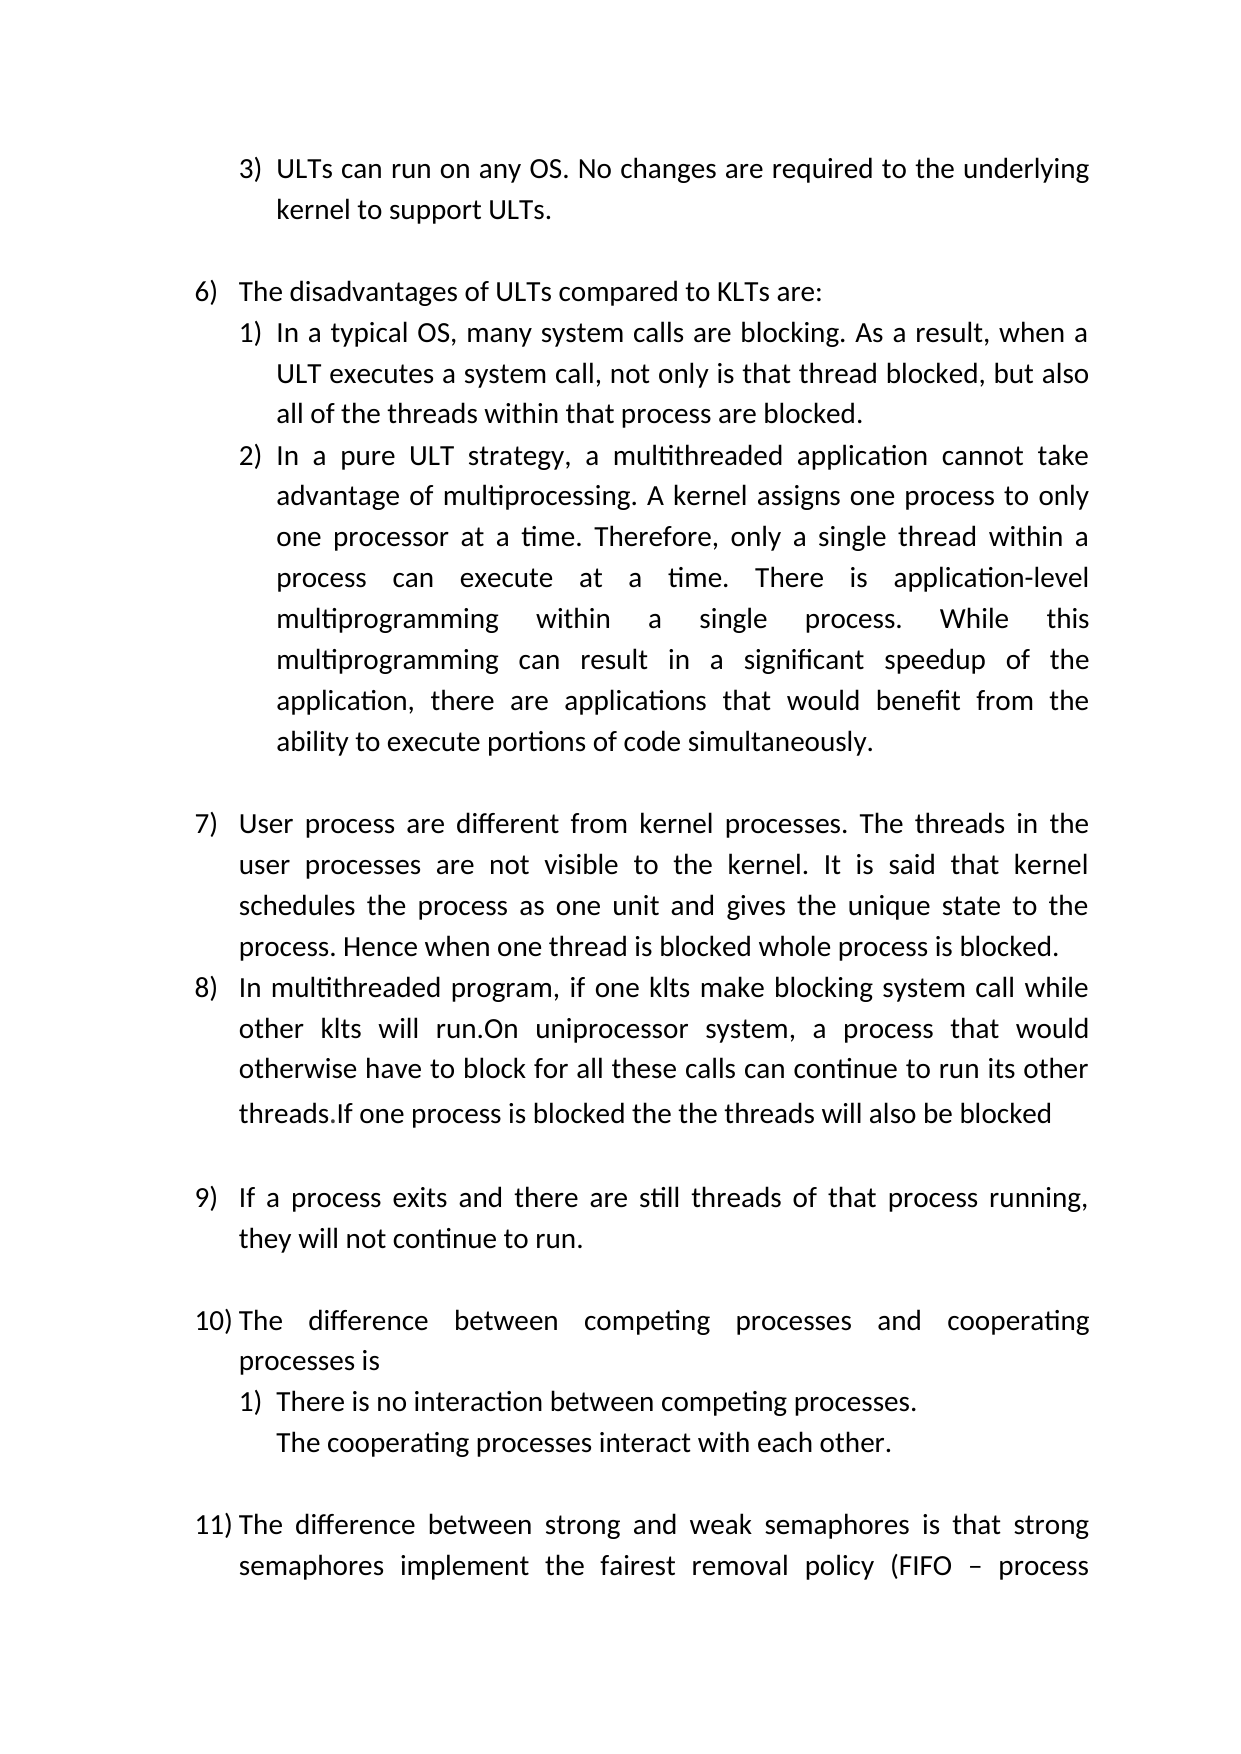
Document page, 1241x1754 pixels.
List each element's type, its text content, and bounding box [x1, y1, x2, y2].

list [194, 1506, 1090, 1583]
list In a pure ULT strategy, a multithreaded application cannot take advantage of multiprocessing. A kernel assigns one process to only one processor at a time. Therefore, only a single thread within a process can execute at a time. There is application-level multiprogramming within a single process. While this multiprogramming can result in a significant speedup of the application, there are applications that would benefit from the ability to execute portions of code simultaneously. [239, 437, 1090, 759]
list In multithreaded program, if one klts make blocking system call while other klts will run.On uniprocessor system, a process that would otherwise have to block for all these calls can continue to run its other threads.If one process is blocked the the threads will also be blocked [194, 969, 1090, 1132]
list In a typical OS, many system calls are blocking. As a result, when a ULT executes a system call, not only is that thread blocked, but also all of the threads within that process are blocked. [239, 314, 1090, 431]
list ULTs can run on any OS. No changes are required to the underlying kernel to support ULTs. [239, 150, 1090, 227]
list There is no interaction between competing processes. [239, 1383, 1090, 1419]
list If a process exits and there are still threads of that process running, they will not continue to run. [194, 1179, 1090, 1255]
list The disadvantages of ULTs compared to KLTs are: [194, 273, 1090, 308]
list The difference between competing processes and cooperating processes is [194, 1302, 1090, 1378]
list The cooperating processes interact with each other. [276, 1424, 1090, 1460]
list User process are different from kernel processes. The threads in the user processes are not visible to the kernel. It is said that kernel schedules the process as one unit and gives the unique state to the process. Hence when one thread is blocked whole process is blocked. [194, 805, 1090, 963]
